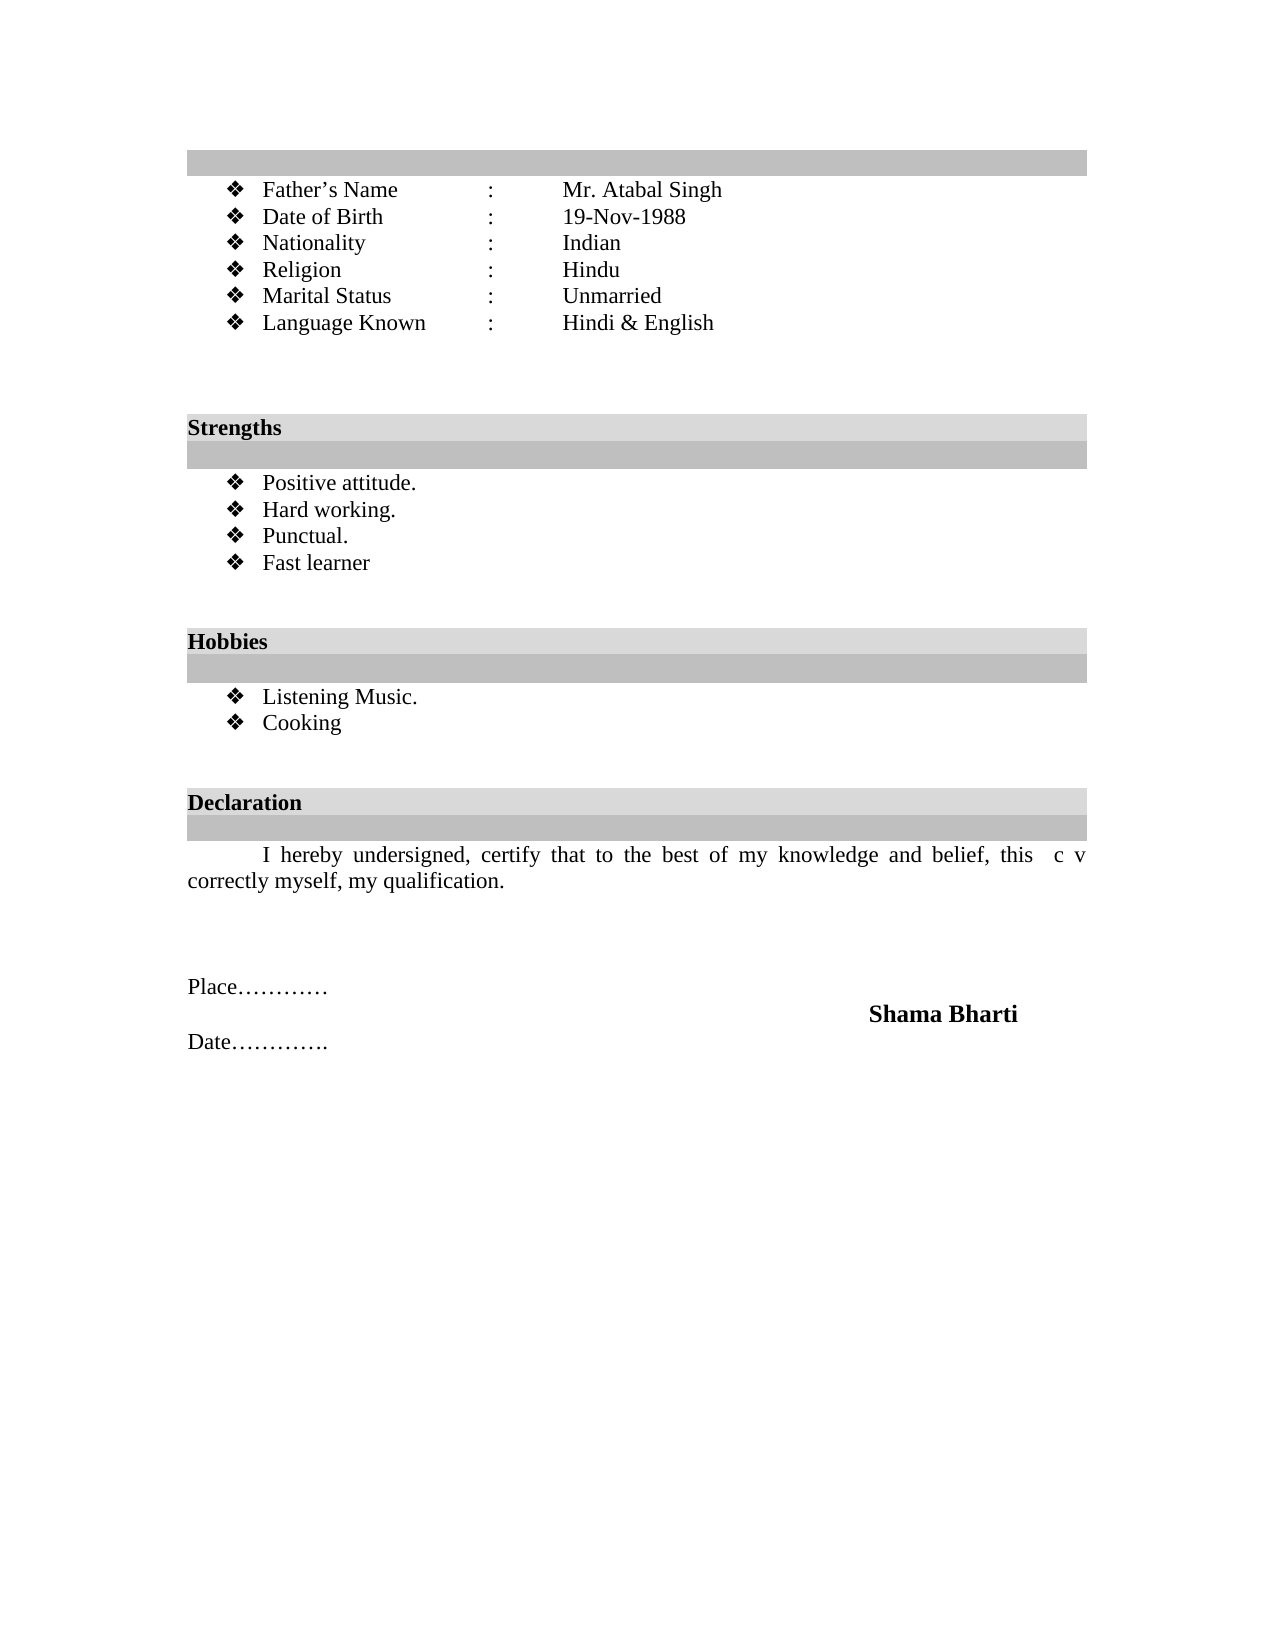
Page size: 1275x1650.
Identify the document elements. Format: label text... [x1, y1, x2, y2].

list Fast learner [225, 549, 1087, 575]
list Marital Status : Unmarried [225, 282, 1087, 309]
text Shama Bharti [187, 999, 1087, 1028]
list Date of Birth : 19-Nov-1988 [225, 203, 1087, 229]
list Cooking [225, 709, 1087, 736]
text Date…………. [187, 1028, 1087, 1054]
text I hereby undersigned, certify that to the best of my knowledge and belief, this c v correctly myself, my qualification. [187, 841, 1087, 894]
list Language Known : Hindi & English [225, 309, 1087, 335]
text Place………… [187, 973, 1087, 999]
list Father’s Name : Mr. Atabal Singh [225, 176, 1087, 203]
text Hobbies [187, 628, 1087, 654]
list Nationality : Indian [225, 229, 1087, 256]
list Hard working. [225, 496, 1087, 522]
list Punctual. [225, 522, 1087, 549]
list Listening Music. [225, 683, 1087, 709]
list Religion : Hindu [225, 256, 1087, 282]
text Strengths [187, 414, 1087, 441]
list Positive attitude. [225, 469, 1087, 496]
text Declaration [187, 788, 1087, 815]
